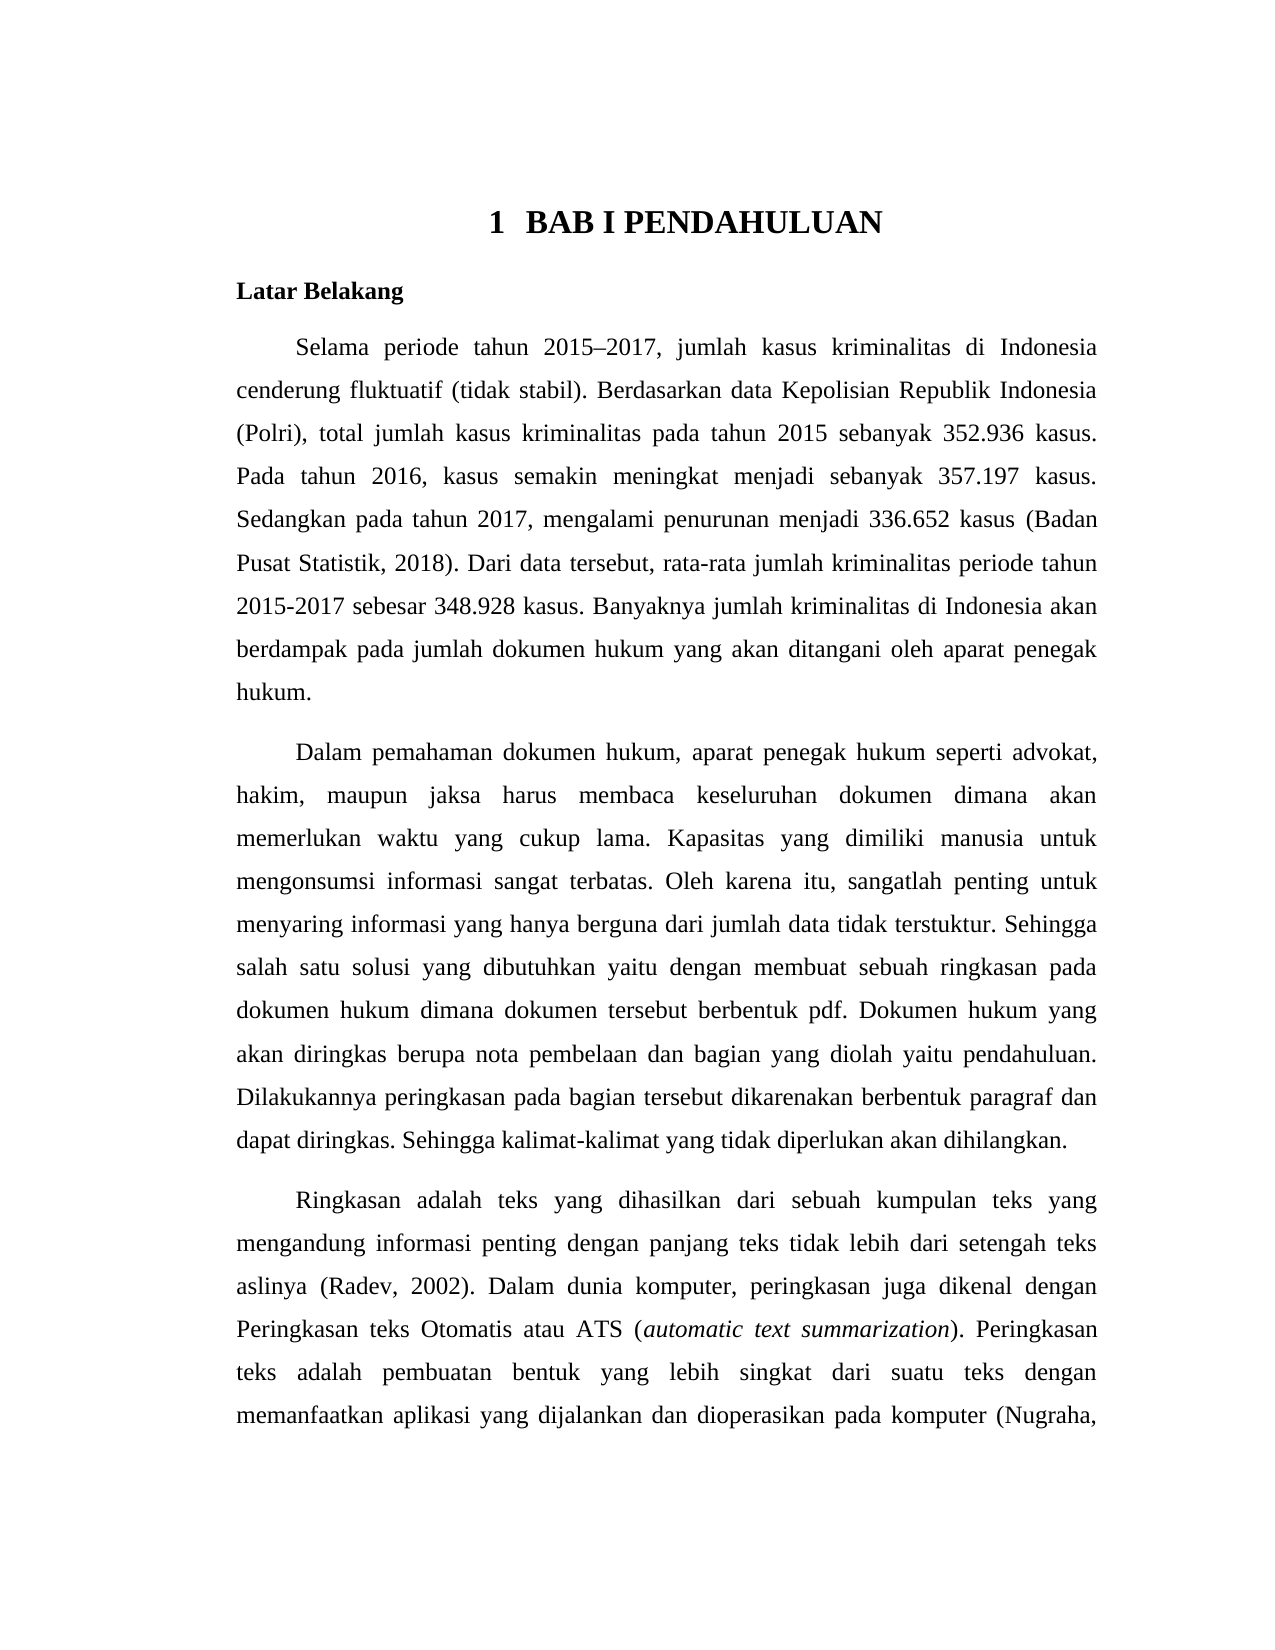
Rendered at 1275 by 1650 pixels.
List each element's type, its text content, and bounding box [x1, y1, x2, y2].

text Dalam pemahaman dokumen hukum, aparat penegak hukum seperti advokat, hakim, maupun jaksa harus membaca keseluruhan dokumen dimana akan memerlukan waktu yang cukup lama. Kapasitas yang dimiliki manusia untuk mengonsumsi informasi sangat terbatas. Oleh karena itu, sangatlah penting untuk menyaring informasi yang hanya berguna dari jumlah data tidak terstuktur. Sehingga salah satu solusi yang dibutuhkan yaitu dengan membuat sebuah ringkasan pada dokumen hukum dimana dokumen tersebut berbentuk pdf. Dokumen hukum yang akan diringkas berupa nota pembelaan dan bagian yang diolah yaitu pendahuluan. Dilakukannya peringkasan pada bagian tersebut dikarenakan berbentuk paragraf dan dapat diringkas. Sehingga kalimat-kalimat yang tidak diperlukan akan dihilangkan. [236, 737, 1098, 1154]
subtitle Latar Belakang [236, 276, 1098, 305]
subtitle BAB I PENDAHULUAN [273, 202, 1098, 241]
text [236, 1185, 1098, 1429]
text Selama periode tahun 2015–2017, jumlah kasus kriminalitas di Indonesia cenderung fluktuatif (tidak stabil). Berdasarkan data Kepolisian Republik Indonesia (Polri), total jumlah kasus kriminalitas pada tahun 2015 sebanyak 352.936 kasus. Pada tahun 2016, kasus semakin meningkat menjadi sebanyak 357.197 kasus. Sedangkan pada tahun 2017, mengalami penurunan menjadi 336.652 kasus . Dari data tersebut, rata-rata jumlah kriminalitas periode tahun 2015-2017 sebesar 348.928 kasus. Banyaknya jumlah kriminalitas di Indonesia akan berdampak pada jumlah dokumen hukum yang akan ditangani oleh aparat penegak hukum. [236, 332, 1098, 706]
